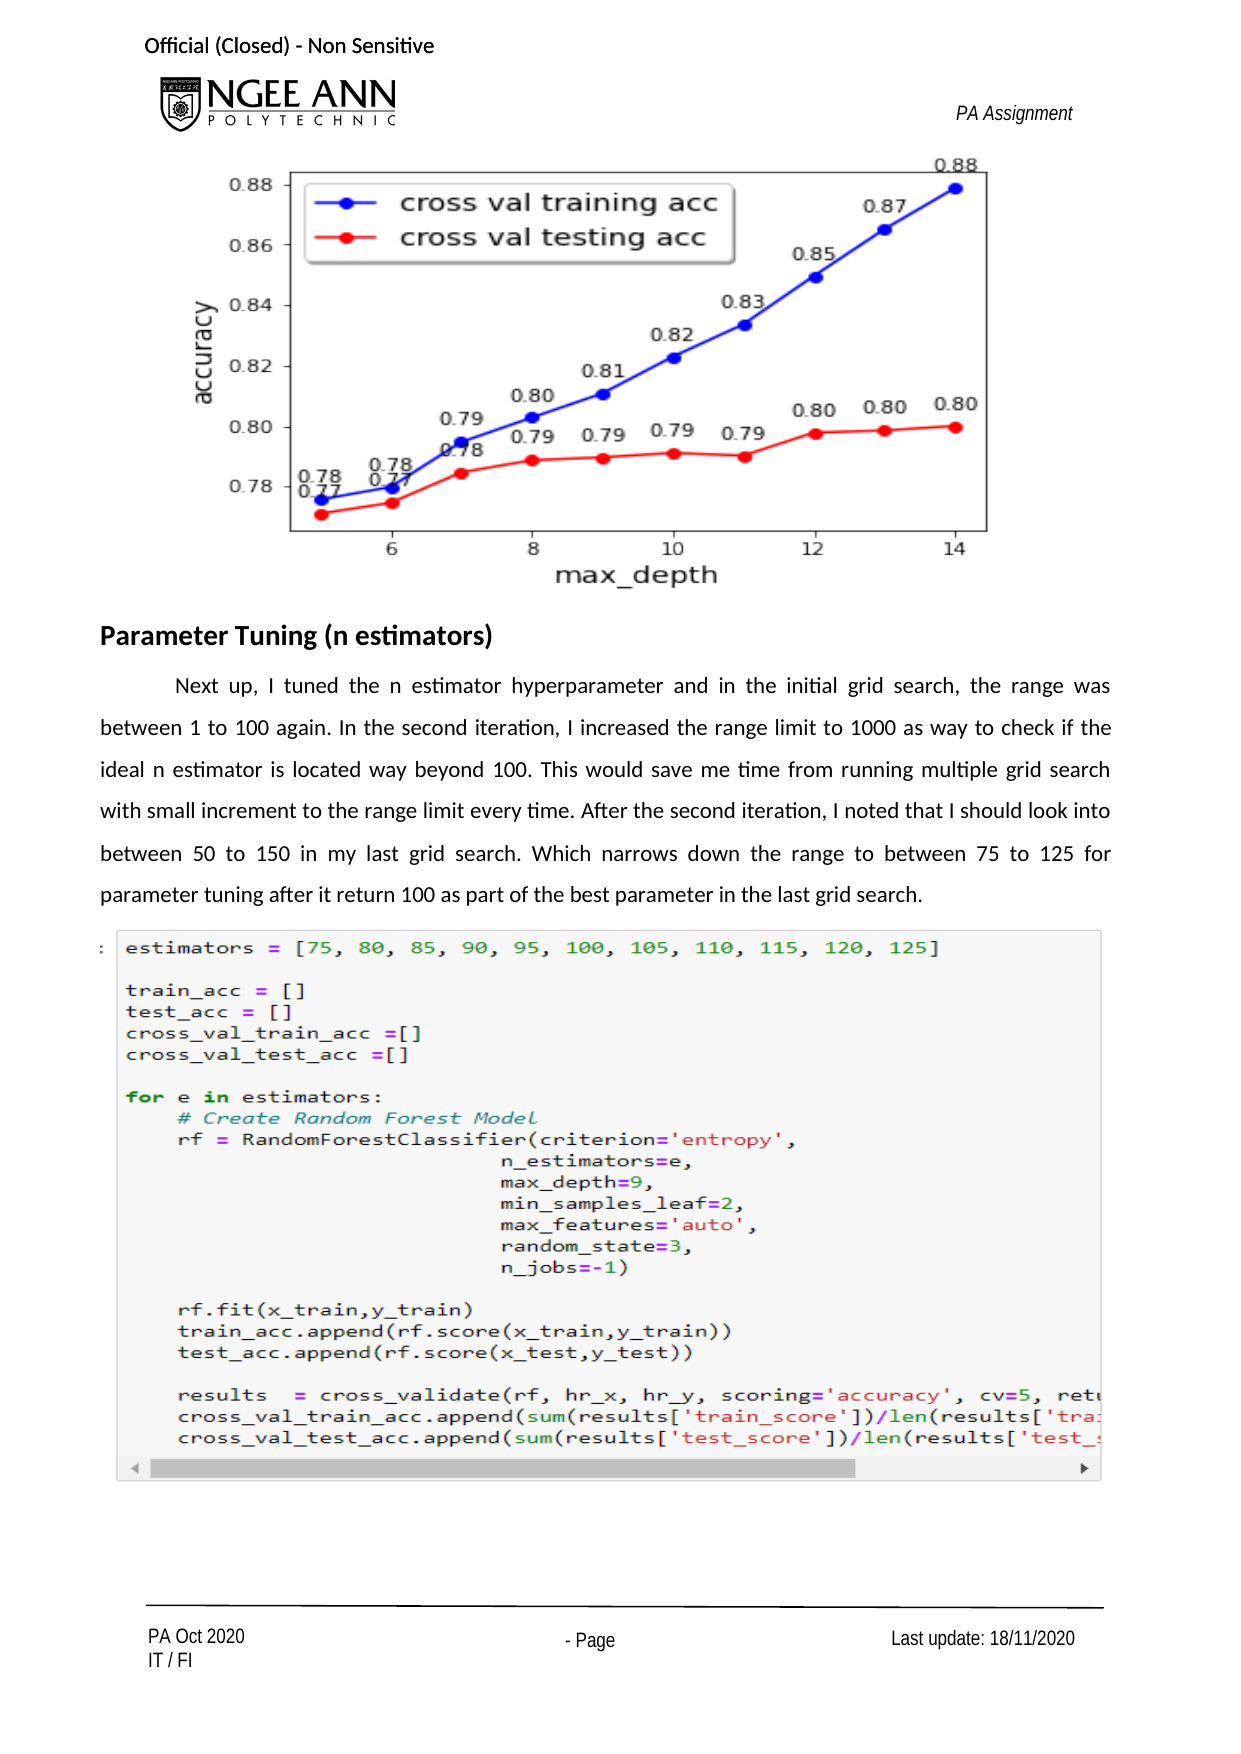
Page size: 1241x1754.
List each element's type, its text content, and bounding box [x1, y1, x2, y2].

picture [175, 147, 1001, 600]
picture [100, 922, 1114, 1487]
picture [160, 77, 395, 132]
text Next up, I tuned the n estimator hyperparameter and in the initial grid search, the range was between 1 to 100 again. In the second iteration, I increased the range limit to 1000 as way to check if the ideal n estimator is located way beyond 100. This would save me time from running multiple grid search with small increment to the range limit every time. After the second iteration, I noted that I should look into between 50 to 150 in my last grid search. Which narrows down the range to between 75 to 125 for parameter tuning after it return 100 as part of the best parameter in the last grid search. [100, 671, 1113, 909]
subtitle Parameter Tuning (n estimators) [100, 617, 1113, 653]
